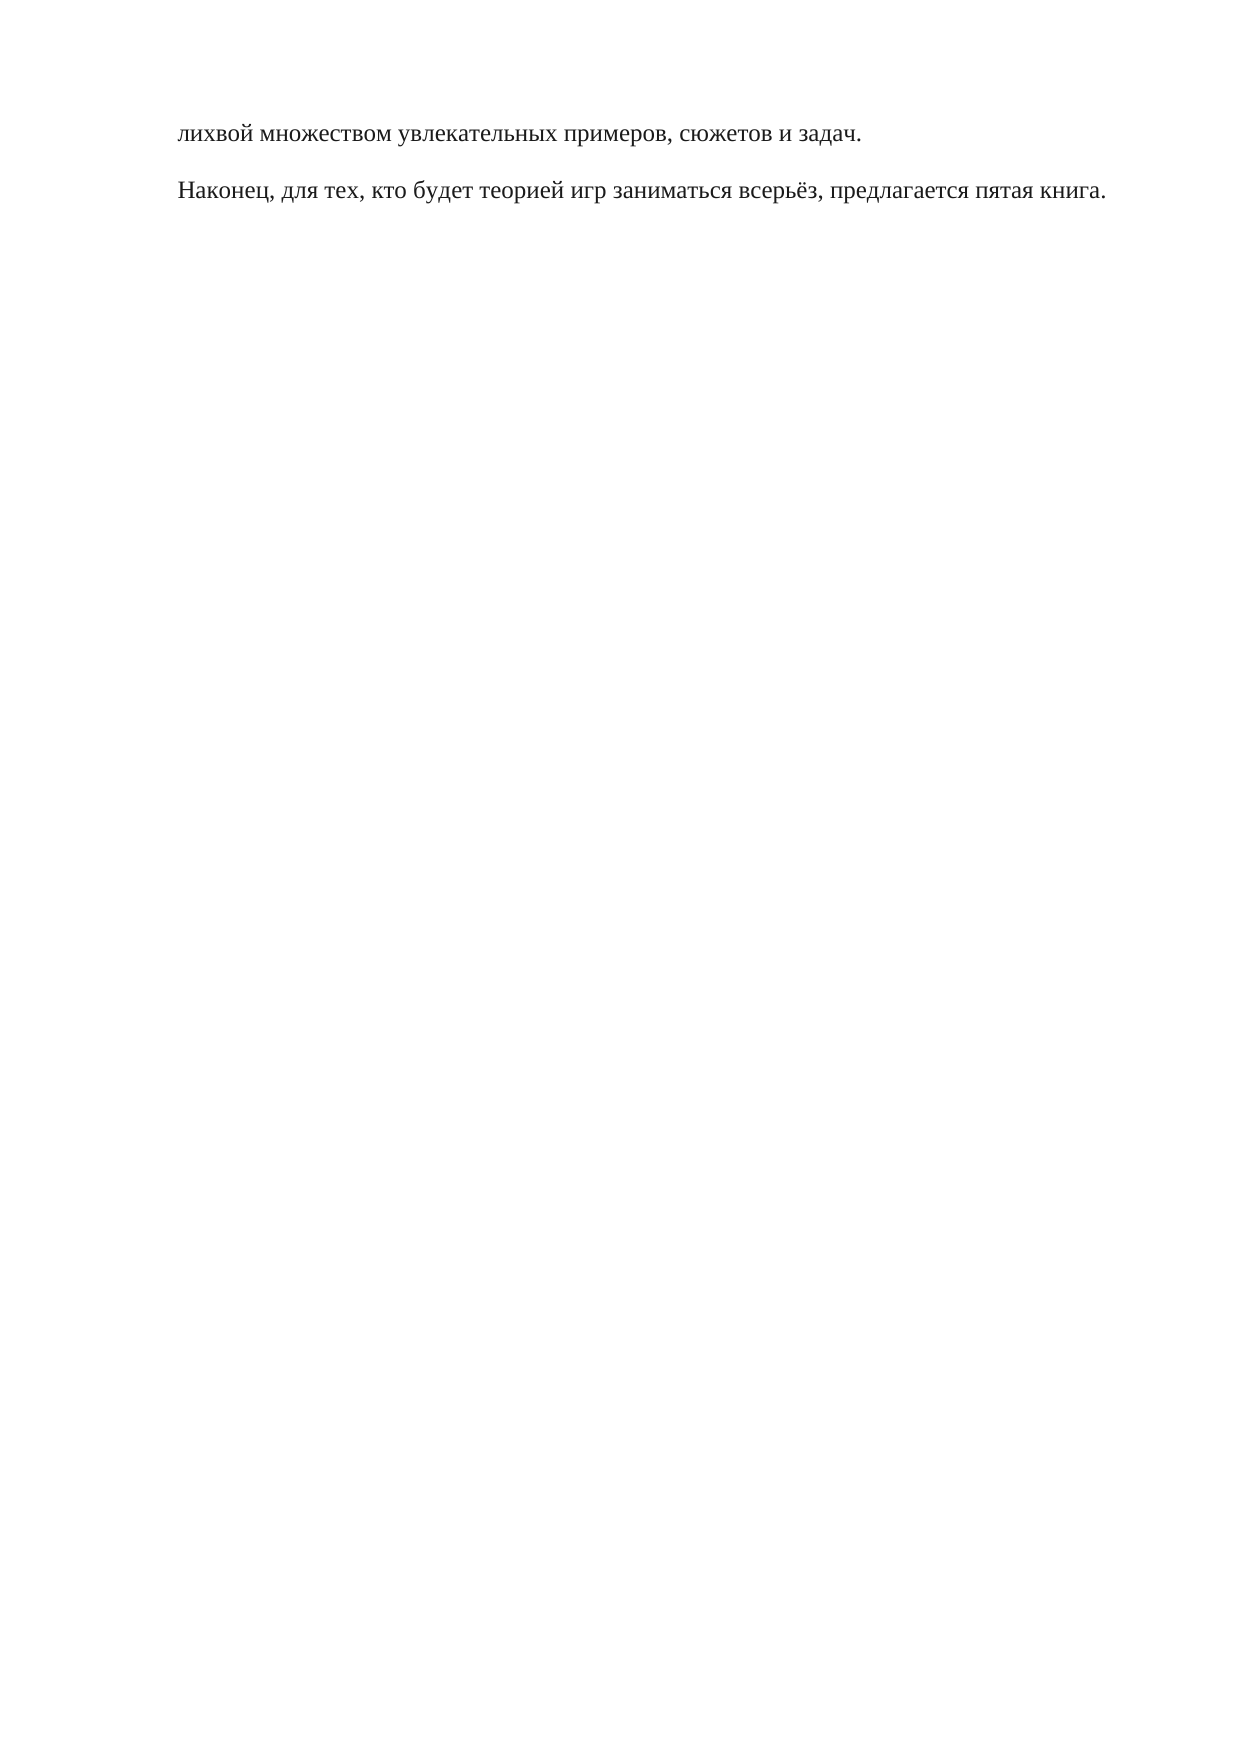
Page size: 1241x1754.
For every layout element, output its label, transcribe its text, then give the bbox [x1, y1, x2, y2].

text Наконец, для тех, кто будет теорией игр заниматься всерьёз, предлагается пятая книга. [177, 176, 1152, 204]
text лихвой множеством увлекательных примеров, сюжетов и задач. [177, 118, 1152, 147]
